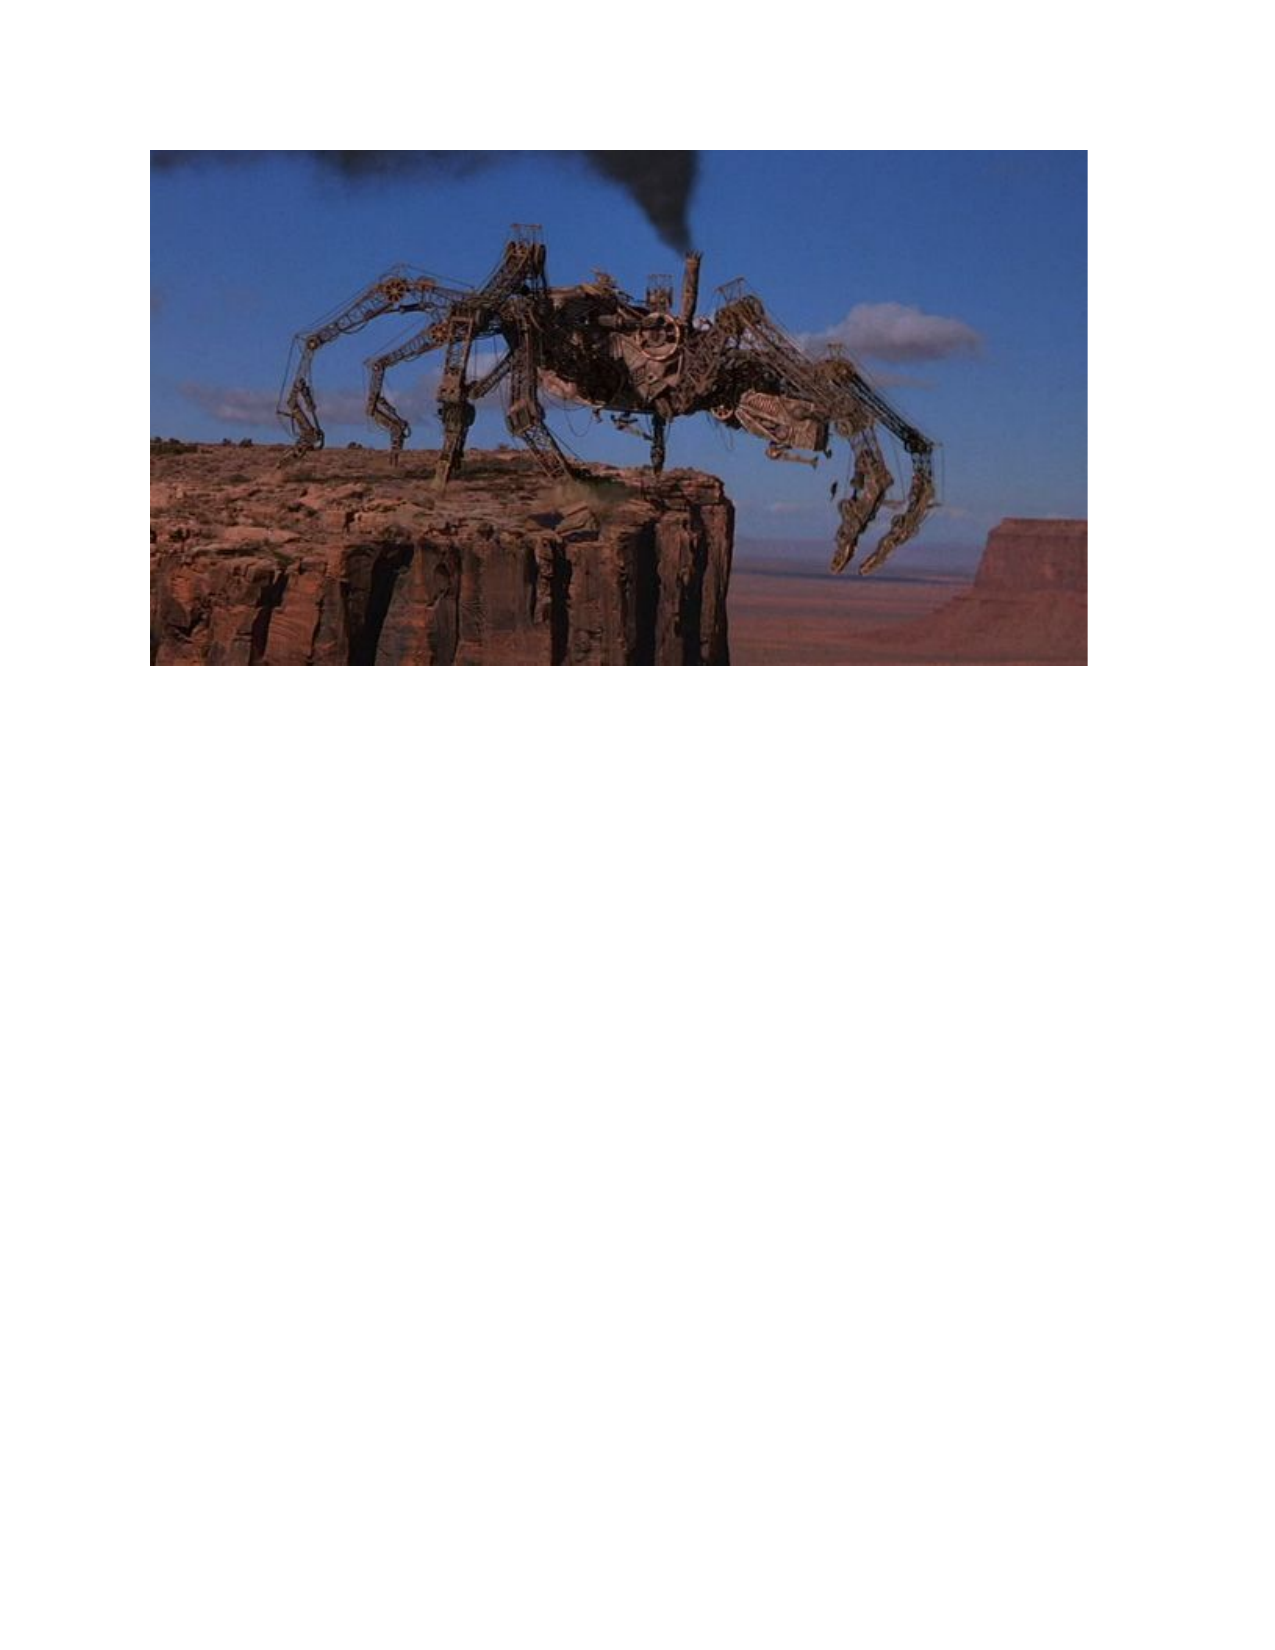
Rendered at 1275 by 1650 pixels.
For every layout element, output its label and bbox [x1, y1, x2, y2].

picture [150, 150, 1088, 666]
